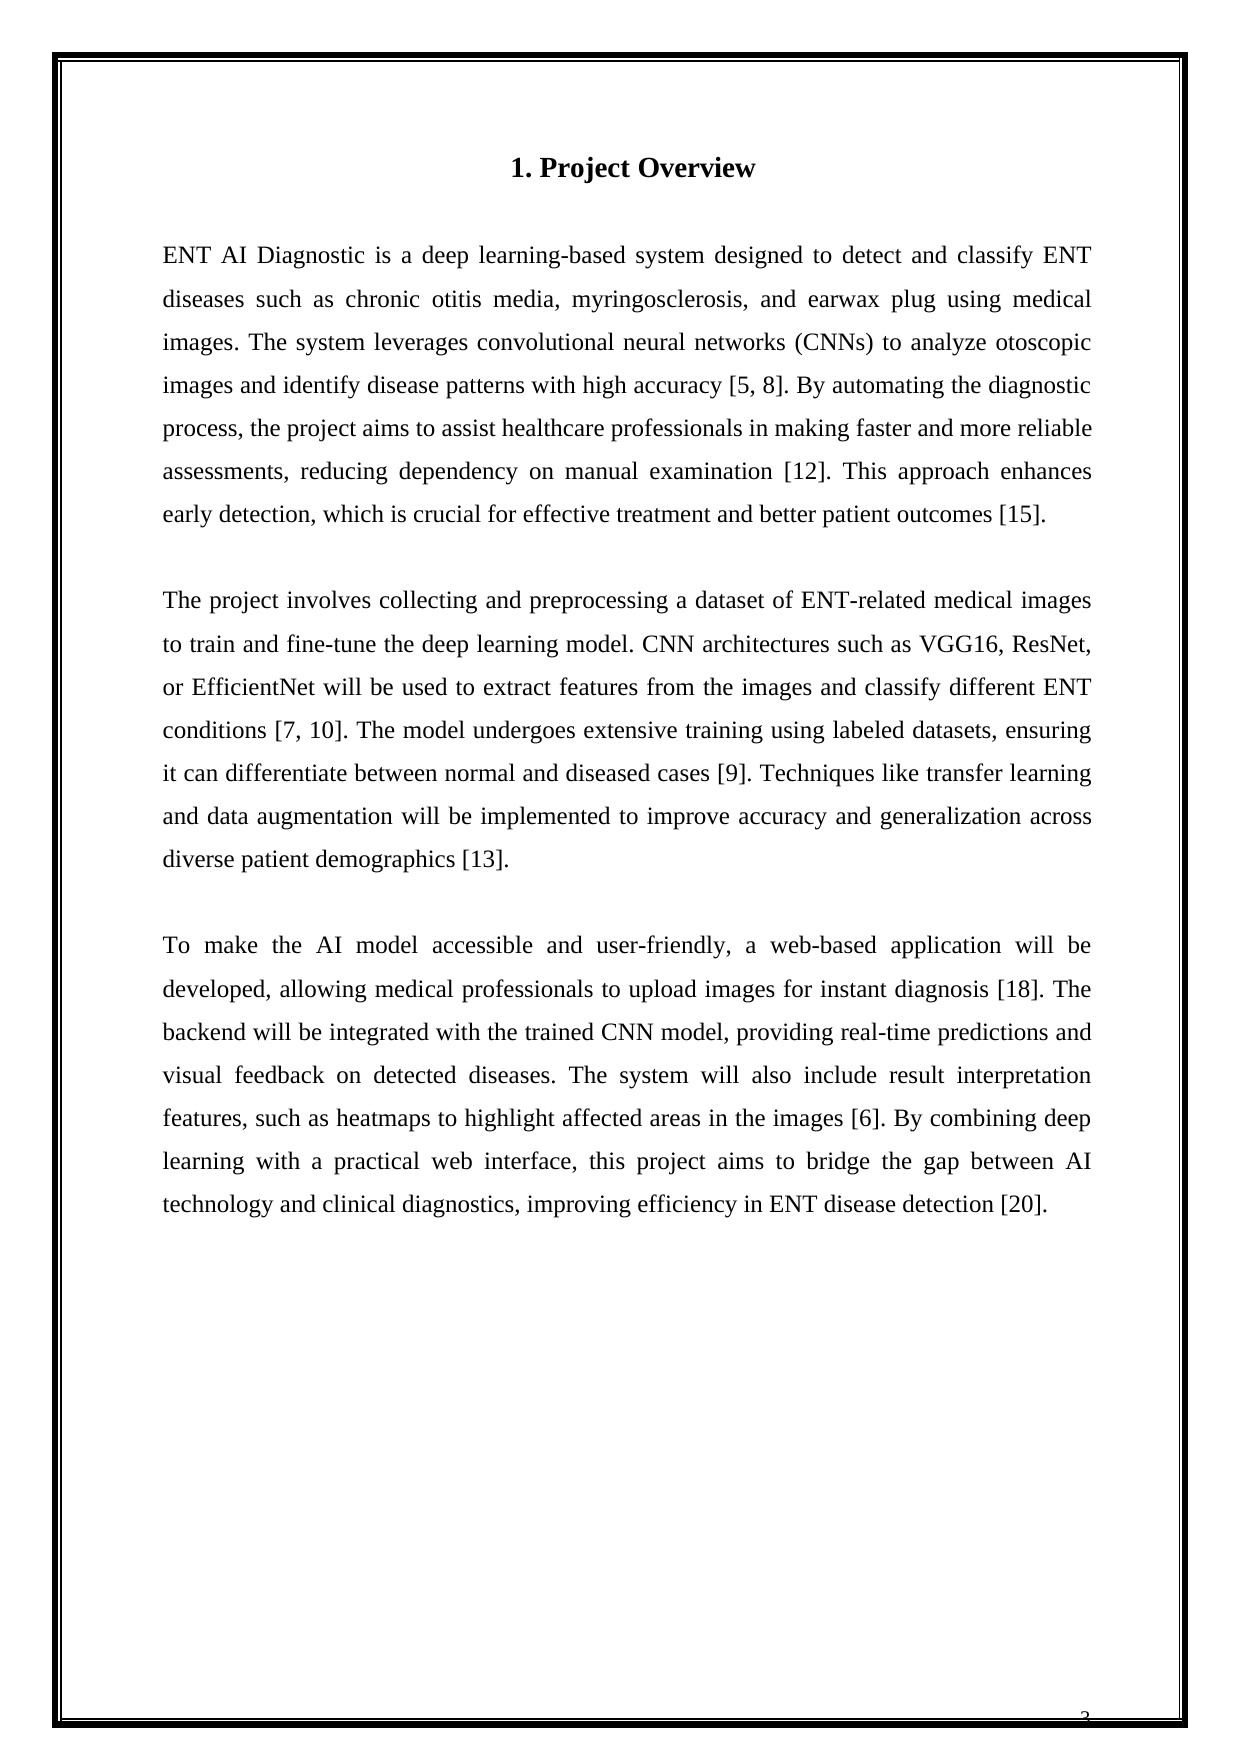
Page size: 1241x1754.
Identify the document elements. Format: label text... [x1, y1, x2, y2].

text To make the AI model accessible and user-friendly, a web-based application will be developed, allowing medical professionals to upload images for instant diagnosis [18]. The backend will be integrated with the trained CNN model, providing real-time predictions and visual feedback on detected diseases. The system will also include result interpretation features, such as heatmaps to highlight affected areas in the images [6]. By combining deep learning with a practical web interface, this project aims to bridge the gap between AI technology and clinical diagnostics, improving efficiency in ENT disease detection [20]. [162, 931, 1093, 1218]
text ENT AI Diagnostic is a deep learning-based system designed to detect and classify ENT diseases such as chronic otitis media, myringosclerosis, and earwax plug using medical images. The system leverages convolutional neural networks (CNNs) to analyze otoscopic images and identify disease patterns with high accuracy [5, 8]. By automating the diagnostic process, the project aims to assist healthcare professionals in making faster and more reliable assessments, reducing dependency on manual examination [12]. This approach enhances early detection, which is crucial for effective treatment and better patient outcomes [15]. [162, 241, 1093, 528]
text The project involves collecting and preprocessing a dataset of ENT-related medical images to train and fine-tune the deep learning model. CNN architectures such as VGG16, ResNet, or EfficientNet will be used to extract features from the images and classify different ENT conditions [7, 10]. The model undergoes extensive training using labeled datasets, ensuring it can differentiate between normal and diseased cases [9]. Techniques like transfer learning and data augmentation will be implemented to improve accuracy and generalization across diverse patient demographics [13]. [162, 586, 1093, 873]
